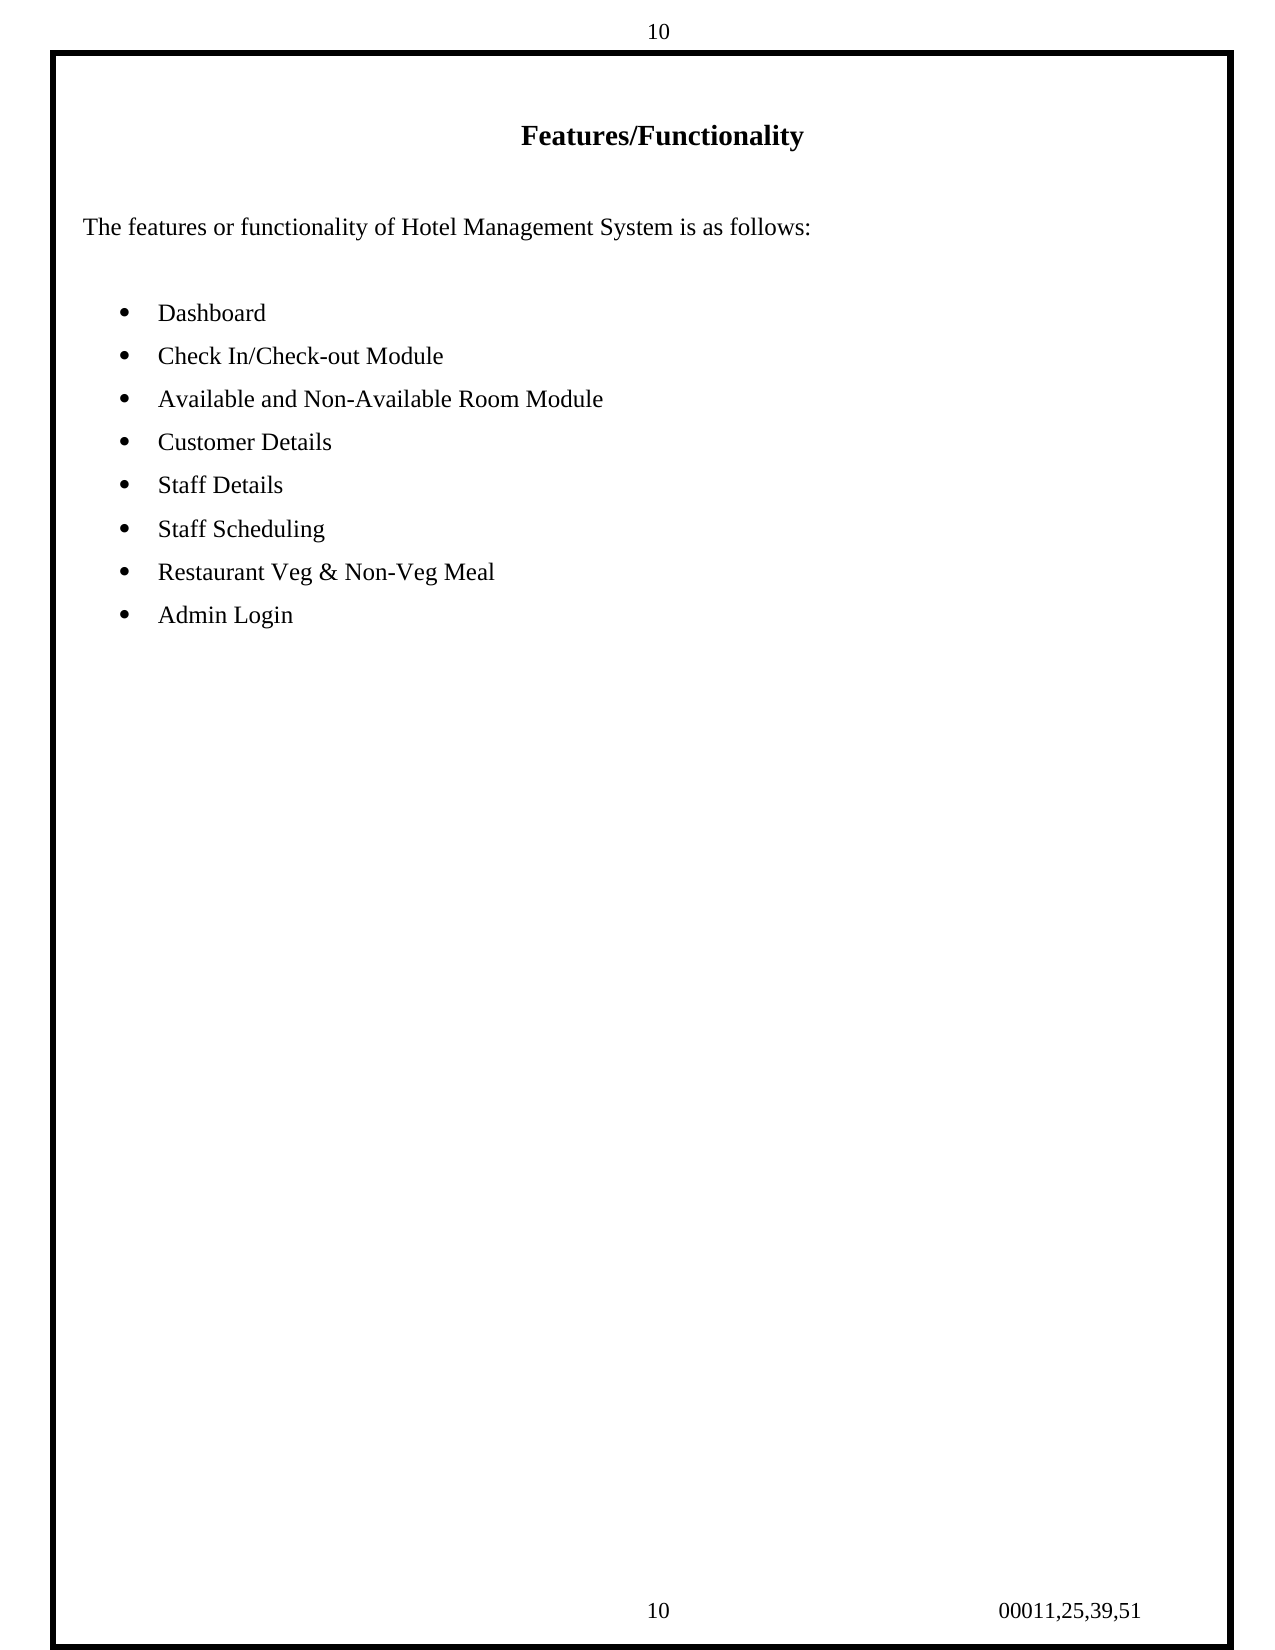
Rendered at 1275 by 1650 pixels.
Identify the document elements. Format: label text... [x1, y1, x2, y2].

list Admin Login [120, 600, 1205, 629]
list Dashboard [120, 298, 1205, 327]
text The features or functionality of Hotel Management System is as follows: [83, 212, 1205, 241]
text Features/Functionality [83, 118, 1205, 152]
list Available and Non-Available Room Module [120, 384, 1205, 413]
list Staff Scheduling [120, 514, 1205, 542]
list Customer Details [120, 427, 1205, 456]
list Check In/Check-out Module [120, 341, 1205, 370]
list Staff Details [120, 471, 1205, 499]
list Restaurant Veg & Non-Veg Meal [120, 557, 1205, 586]
